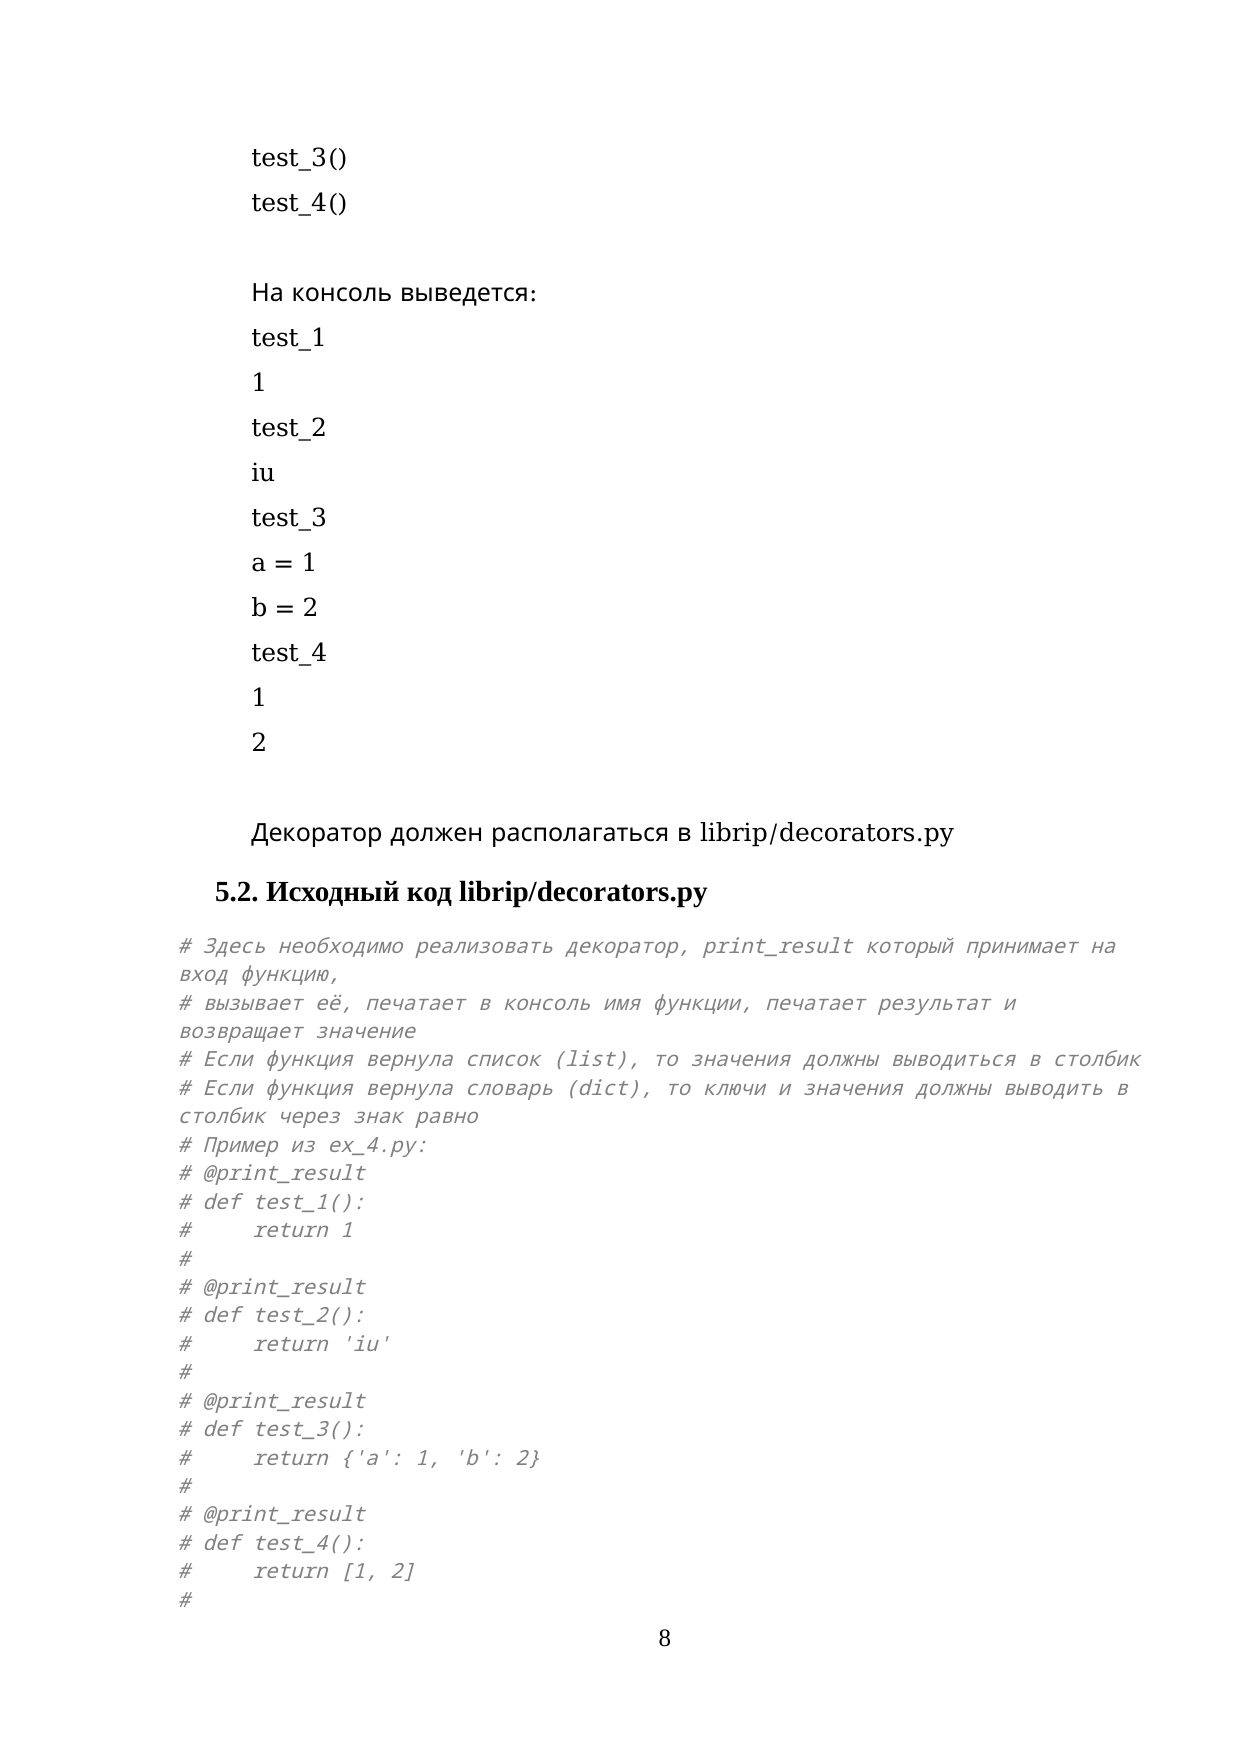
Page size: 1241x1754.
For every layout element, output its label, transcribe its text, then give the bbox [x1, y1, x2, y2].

text 1 [177, 682, 1152, 712]
text test_3 [177, 502, 1152, 532]
text iu [177, 457, 1152, 487]
text test_2 [177, 412, 1152, 442]
text Декоратор должен располагаться в librip/decorators.py [177, 817, 1152, 847]
text b = 2 [177, 592, 1152, 622]
text 1 [177, 367, 1152, 397]
text test_4 [177, 637, 1152, 667]
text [177, 931, 1152, 1613]
subtitle Исходный код librip/decorators.py [215, 874, 1152, 908]
text 2 [177, 727, 1152, 757]
text test_4() [177, 187, 1152, 217]
text a = 1 [177, 547, 1152, 577]
text test_1 [177, 322, 1152, 352]
text На консоль выведется: [177, 277, 1152, 307]
text test_3() [177, 142, 1152, 172]
